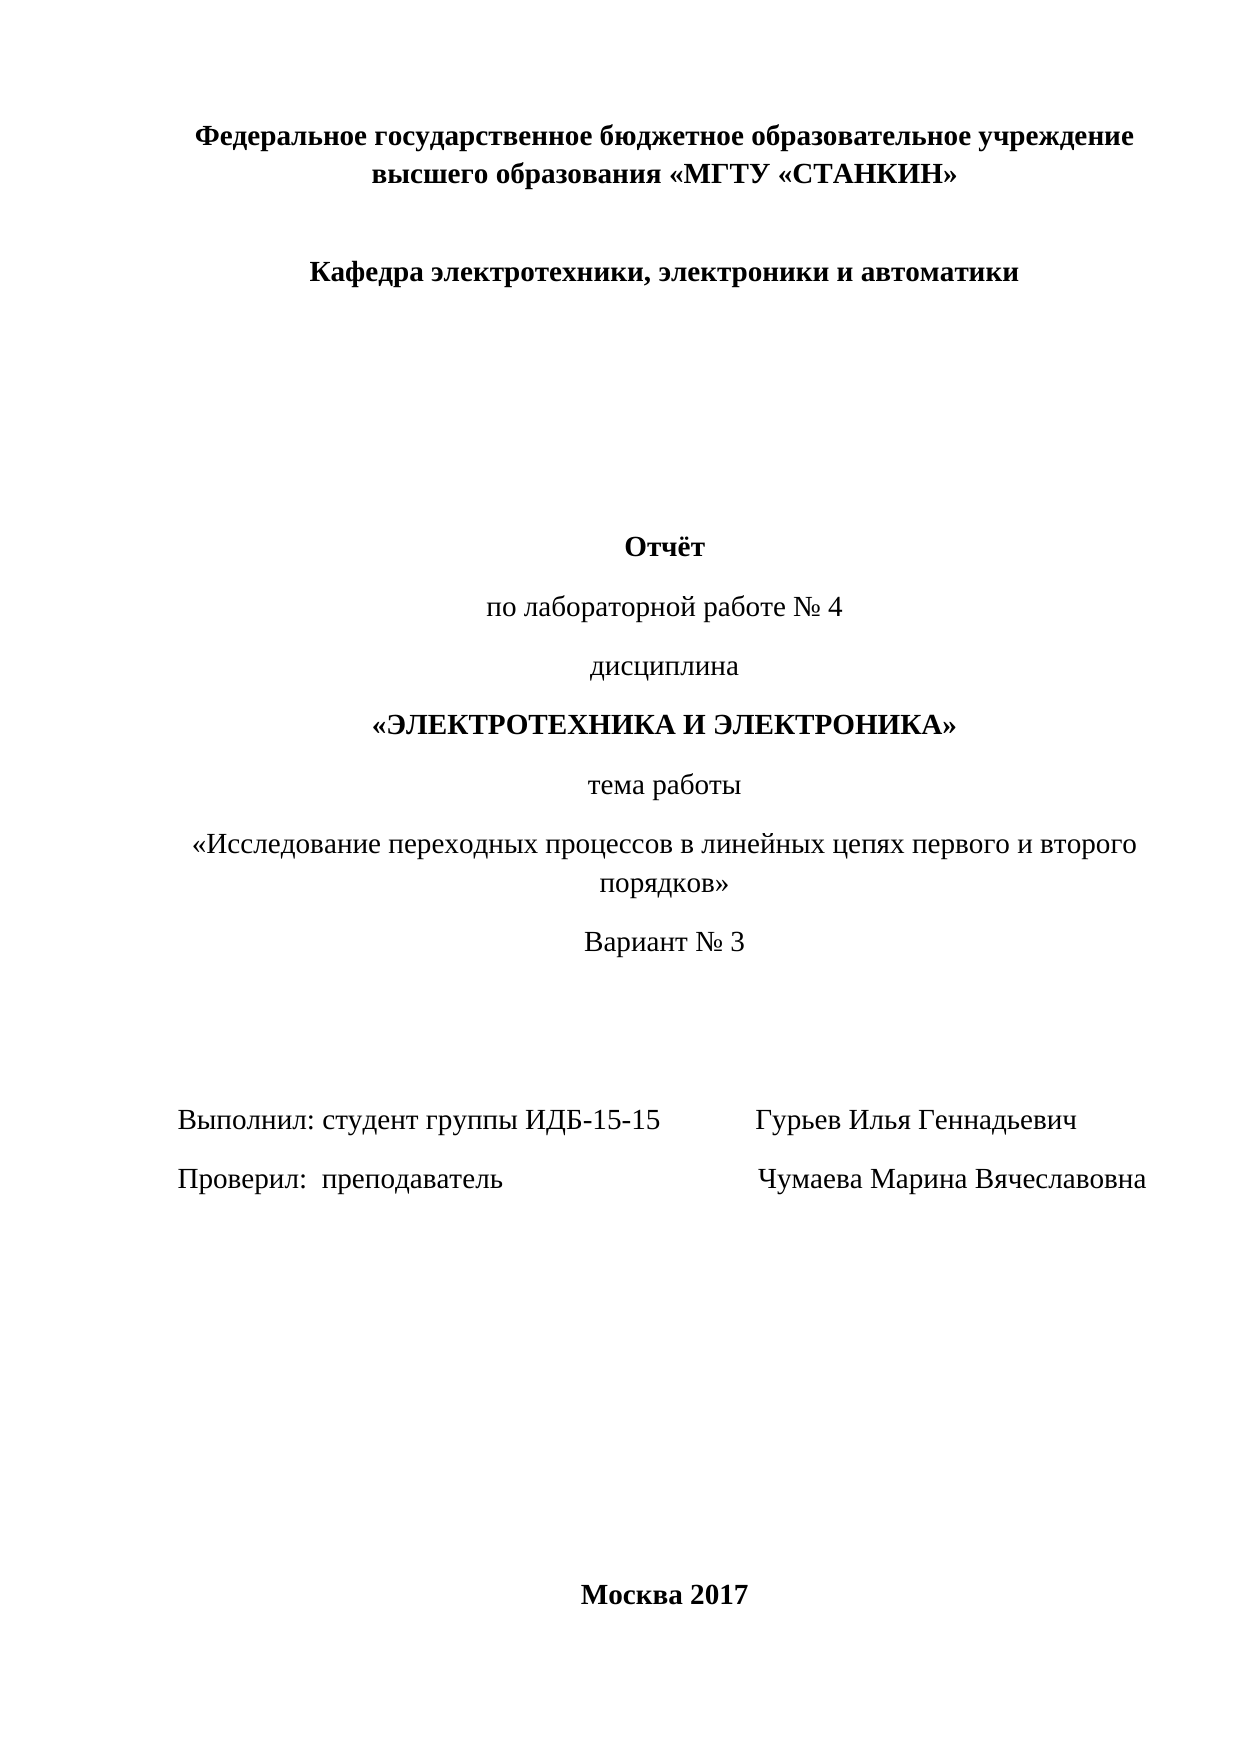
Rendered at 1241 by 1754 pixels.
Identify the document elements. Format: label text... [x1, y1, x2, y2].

text Кафедра электротехники, электроники и автоматики [177, 216, 1152, 288]
text «Исследование переходных процессов в линейных цепях первого и второго порядков» [177, 826, 1152, 898]
text Вариант № 3 [177, 924, 1152, 958]
text Москва 2017 [177, 1577, 1152, 1611]
text Отчёт [177, 529, 1152, 563]
text по лабораторной работе № 4 [177, 589, 1152, 622]
text Федеральное государственное бюджетное образовательное учреждение высшего образования «МГТУ «СТАНКИН» [177, 118, 1152, 190]
text Проверил: преподаватель Чумаева Марина Вячеславовна [177, 1162, 1152, 1195]
text дисциплина [177, 648, 1152, 682]
text Выполнил: студент группы ИДБ-15-15 Гурьев Илья Геннадьевич [177, 1102, 1152, 1136]
text «ЭЛЕКТРОТЕХНИКА И ЭЛЕКТРОНИКА» [177, 707, 1152, 741]
text тема работы [177, 767, 1152, 800]
